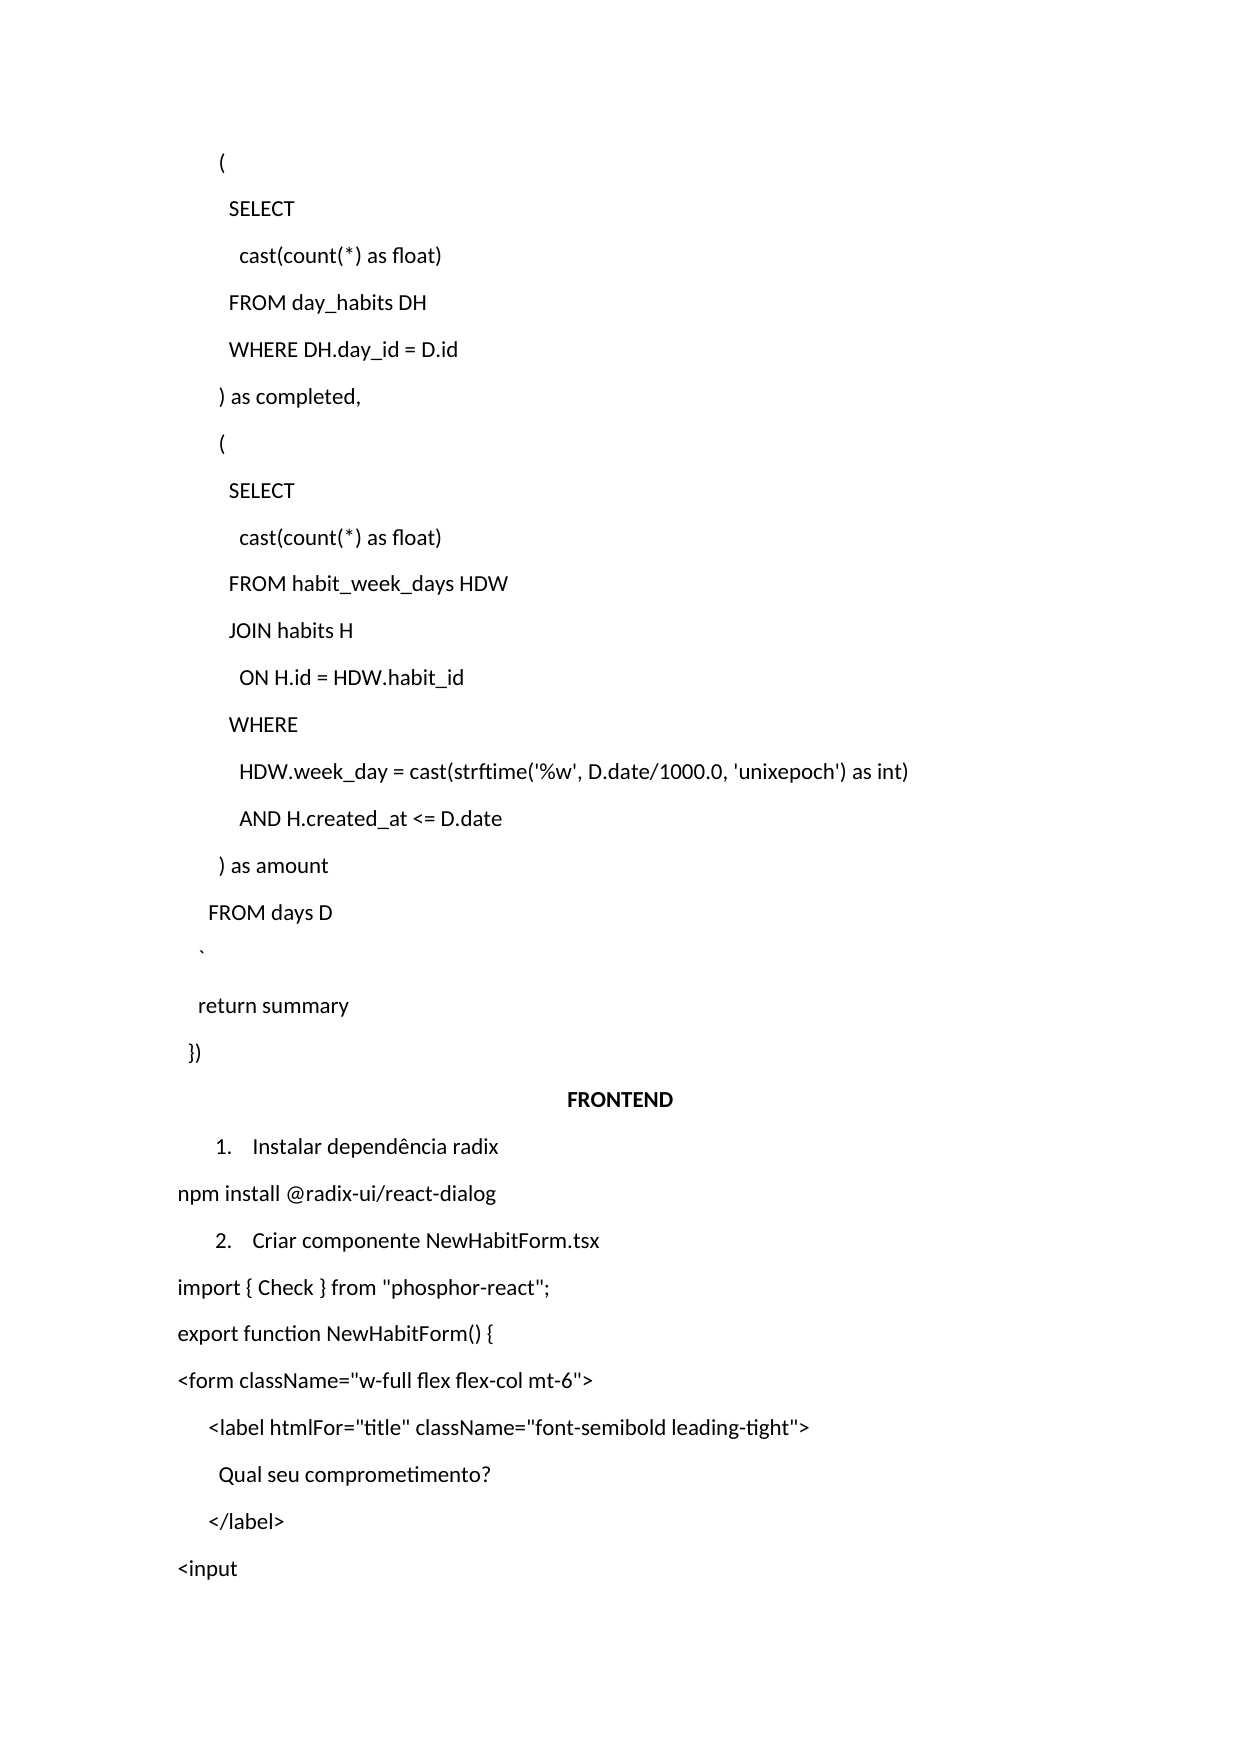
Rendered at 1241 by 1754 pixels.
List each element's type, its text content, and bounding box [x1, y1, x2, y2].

text </label> [177, 1507, 1063, 1535]
text return summary [177, 991, 1063, 1019]
text SELECT [177, 476, 1063, 504]
text cast(count(*) as float) [177, 241, 1063, 269]
text <input [177, 1554, 1063, 1582]
text SELECT [177, 194, 1063, 222]
text export function NewHabitForm() { [177, 1319, 1063, 1347]
text Qual seu comprometimento? [177, 1460, 1063, 1488]
text import { Check } from "phosphor-react"; [177, 1273, 1063, 1301]
text ( [177, 148, 1063, 176]
text FROM days D [177, 898, 1063, 926]
list Criar componente NewHabitForm.tsx [215, 1226, 1063, 1254]
text FRONTEND [177, 1085, 1063, 1113]
list Instalar dependência radix [215, 1132, 1063, 1160]
text }) [177, 1038, 1063, 1066]
text <label htmlFor="title" className="font-semibold leading-tight"> [177, 1413, 1063, 1441]
text JOIN habits H [177, 616, 1063, 644]
text FROM day_habits DH [177, 288, 1063, 316]
text HDW.week_day = cast(strftime('%w', D.date/1000.0, 'unixepoch') as int) [177, 757, 1063, 785]
text ) as amount [177, 851, 1063, 879]
text AND H.created_at <= D.date [177, 804, 1063, 832]
text ( [177, 429, 1063, 457]
text WHERE DH.day_id = D.id [177, 335, 1063, 363]
text ON H.id = HDW.habit_id [177, 663, 1063, 691]
text FROM habit_week_days HDW [177, 569, 1063, 597]
text ` [177, 944, 1063, 972]
text npm install @radix-ui/react-dialog [177, 1179, 1063, 1207]
text cast(count(*) as float) [177, 523, 1063, 551]
text WHERE [177, 710, 1063, 738]
text ) as completed, [177, 382, 1063, 410]
text <form className="w-full flex flex-col mt-6"> [177, 1366, 1063, 1394]
